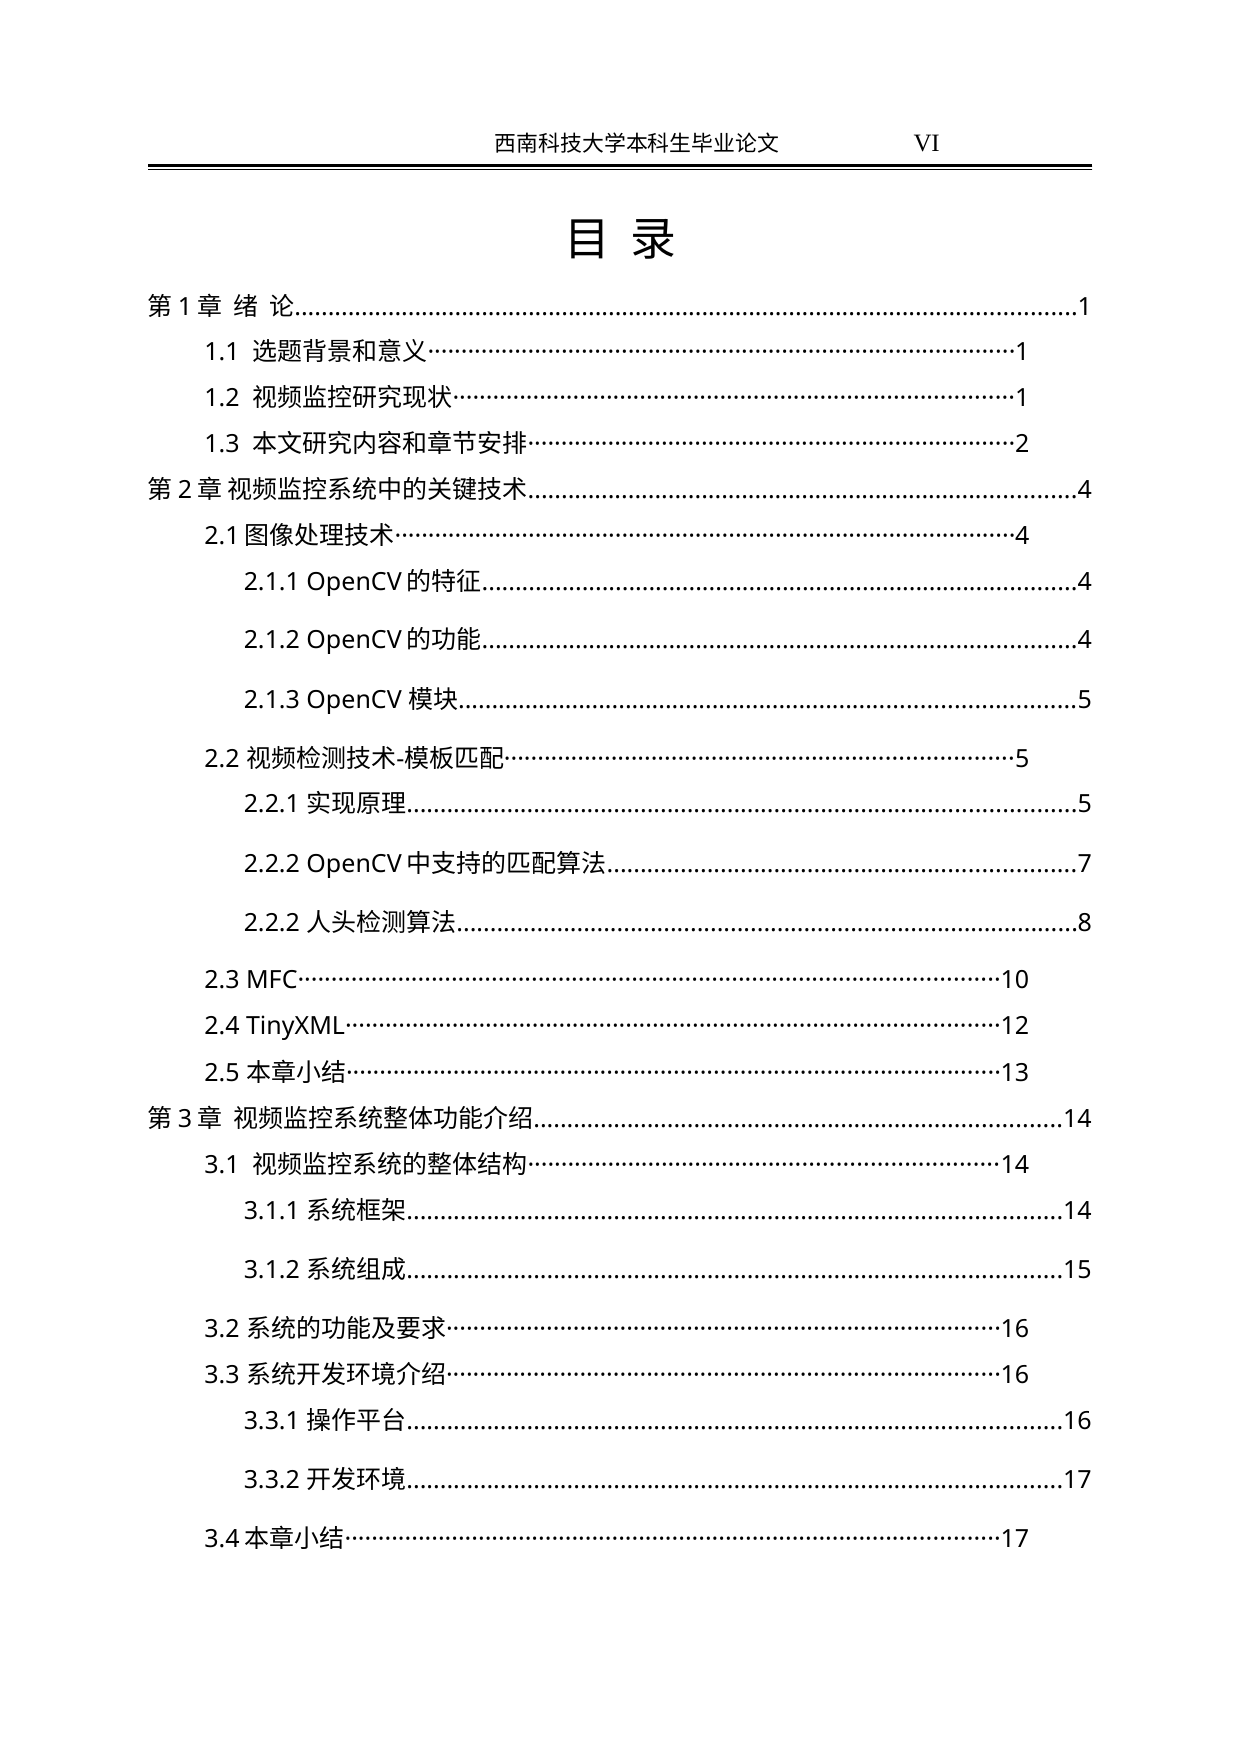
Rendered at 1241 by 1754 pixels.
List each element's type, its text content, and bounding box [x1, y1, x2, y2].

text 3.1.2 系统组成 15 [193, 1244, 1092, 1290]
text 第3章 视频监控系统整体功能介绍 14 [148, 1094, 1092, 1140]
text 2.3 MFC 10 [204, 956, 1092, 1002]
text 1.2 视频监控研究现状 1 [204, 373, 1092, 419]
text 3.1.1 系统框架 14 [193, 1186, 1092, 1231]
text 2.2.2 OpenCV中支持的匹配算法 7 [193, 838, 1092, 884]
text 3.3.2 开发环境 17 [193, 1454, 1092, 1500]
text 2.1.3 OpenCV 模块 5 [193, 674, 1092, 720]
text 3.4本章小结 17 [204, 1513, 1092, 1559]
text 2.1图像处理技术 4 [204, 510, 1092, 556]
text 2.2.2 人头检测算法 8 [193, 897, 1092, 943]
text 2.1.1 OpenCV的特征 4 [193, 556, 1092, 602]
text 3.3 系统开发环境介绍 16 [204, 1349, 1092, 1395]
text 2.1.2 OpenCV的功能 4 [193, 615, 1092, 661]
text 2.2.1 实现原理 5 [193, 779, 1092, 825]
text 2.2 视频检测技术-模板匹配 5 [204, 733, 1092, 779]
text 第1章 绪 论 1 [148, 281, 1092, 327]
text 3.3.1 操作平台 16 [193, 1395, 1092, 1441]
text 2.4 TinyXML 12 [204, 1002, 1092, 1048]
text 1.3 本文研究内容和章节安排 2 [204, 419, 1092, 464]
text 目 录 [148, 189, 1092, 281]
text 2.5 本章小结 13 [204, 1048, 1092, 1094]
text 3.2 系统的功能及要求 16 [204, 1304, 1092, 1349]
text 3.1 视频监控系统的整体结构 14 [204, 1140, 1092, 1186]
text 第2章 视频监控系统中的关键技术 4 [148, 464, 1092, 510]
text 1.1 选题背景和意义 1 [204, 327, 1092, 373]
